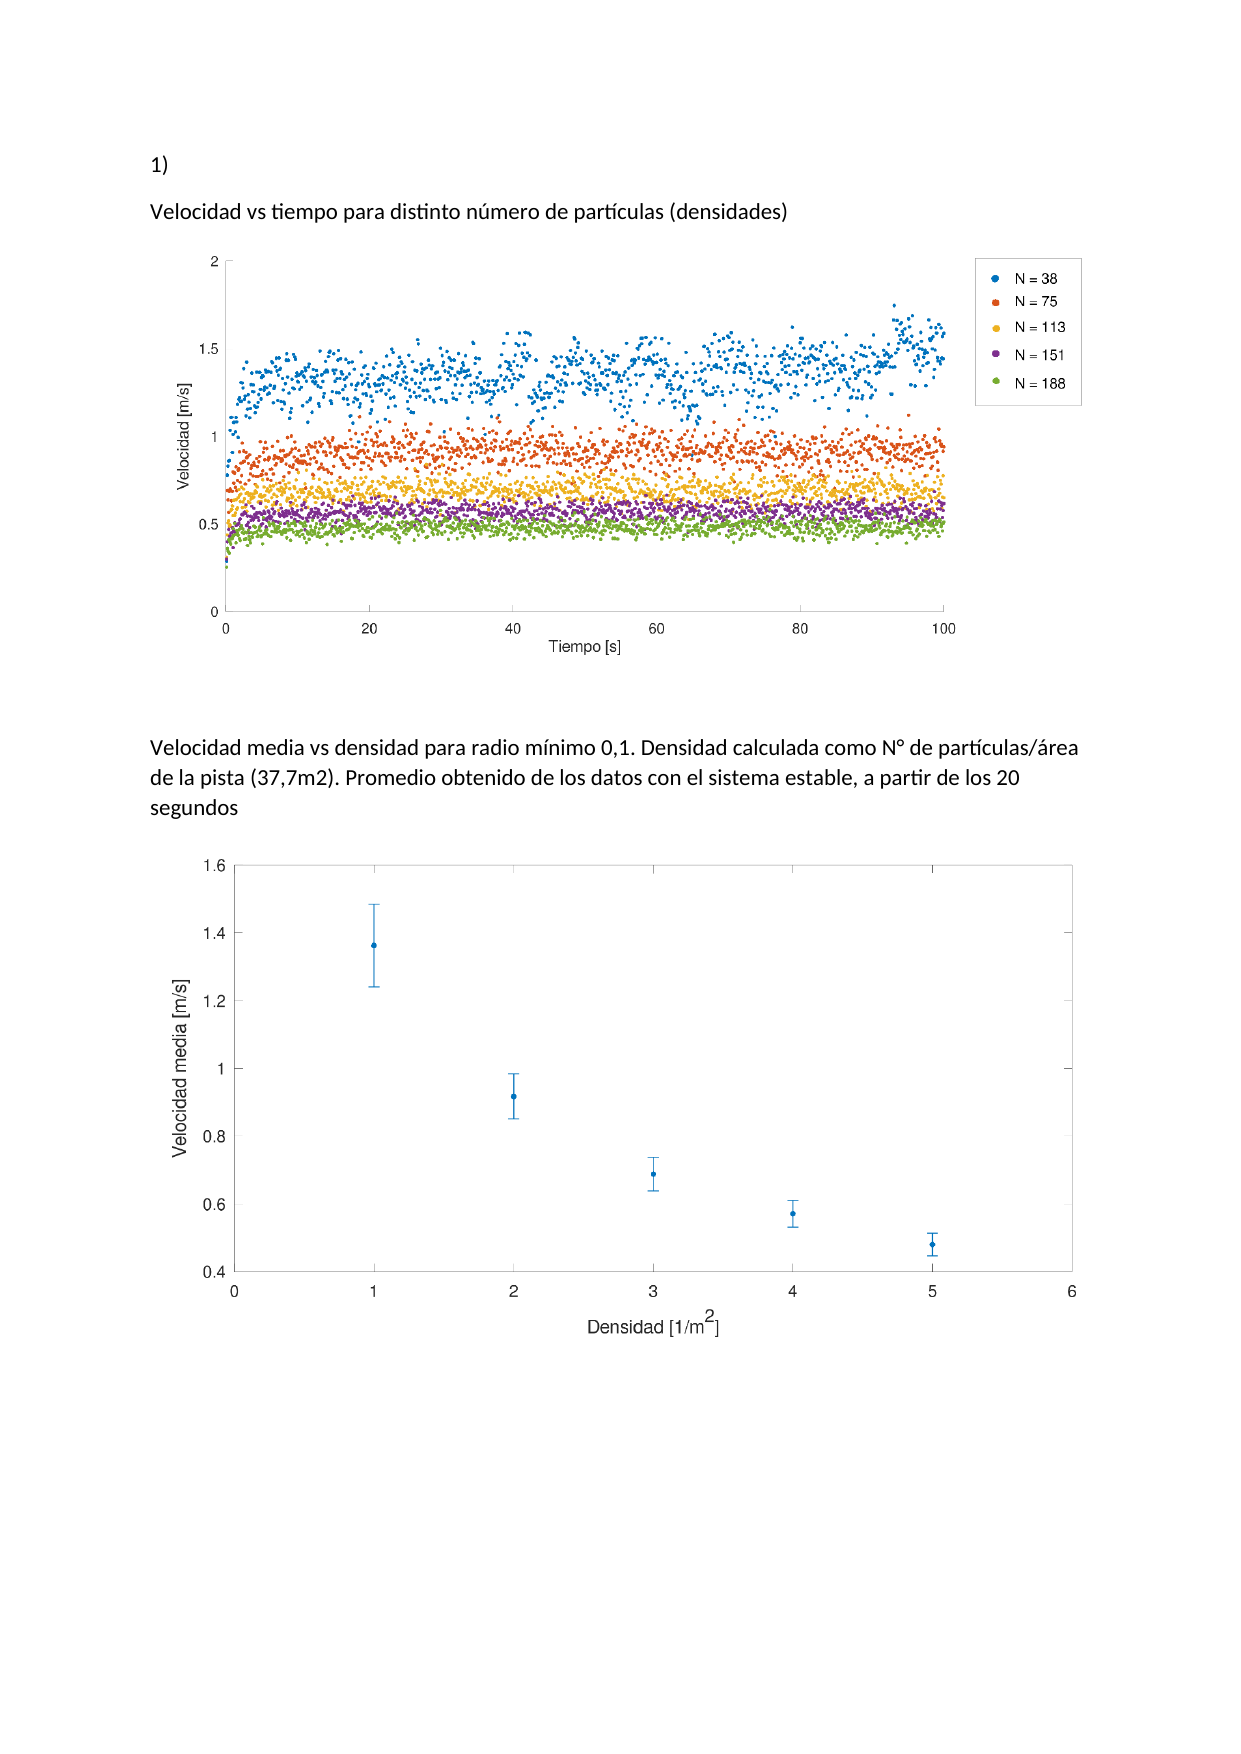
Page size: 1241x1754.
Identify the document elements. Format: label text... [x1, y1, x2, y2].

picture [150, 243, 1089, 668]
text Velocidad media vs densidad para radio mínimo 0,1. Densidad calculada como N° de partículas/área de la pista (37,7m2). Promedio obtenido de los datos con el sistema estable, a partir de los 20 segundos [150, 733, 1090, 821]
text Velocidad vs tiempo para distinto número de partículas (densidades) [150, 197, 1090, 225]
text 1) [150, 150, 1090, 178]
picture [150, 840, 1090, 1344]
